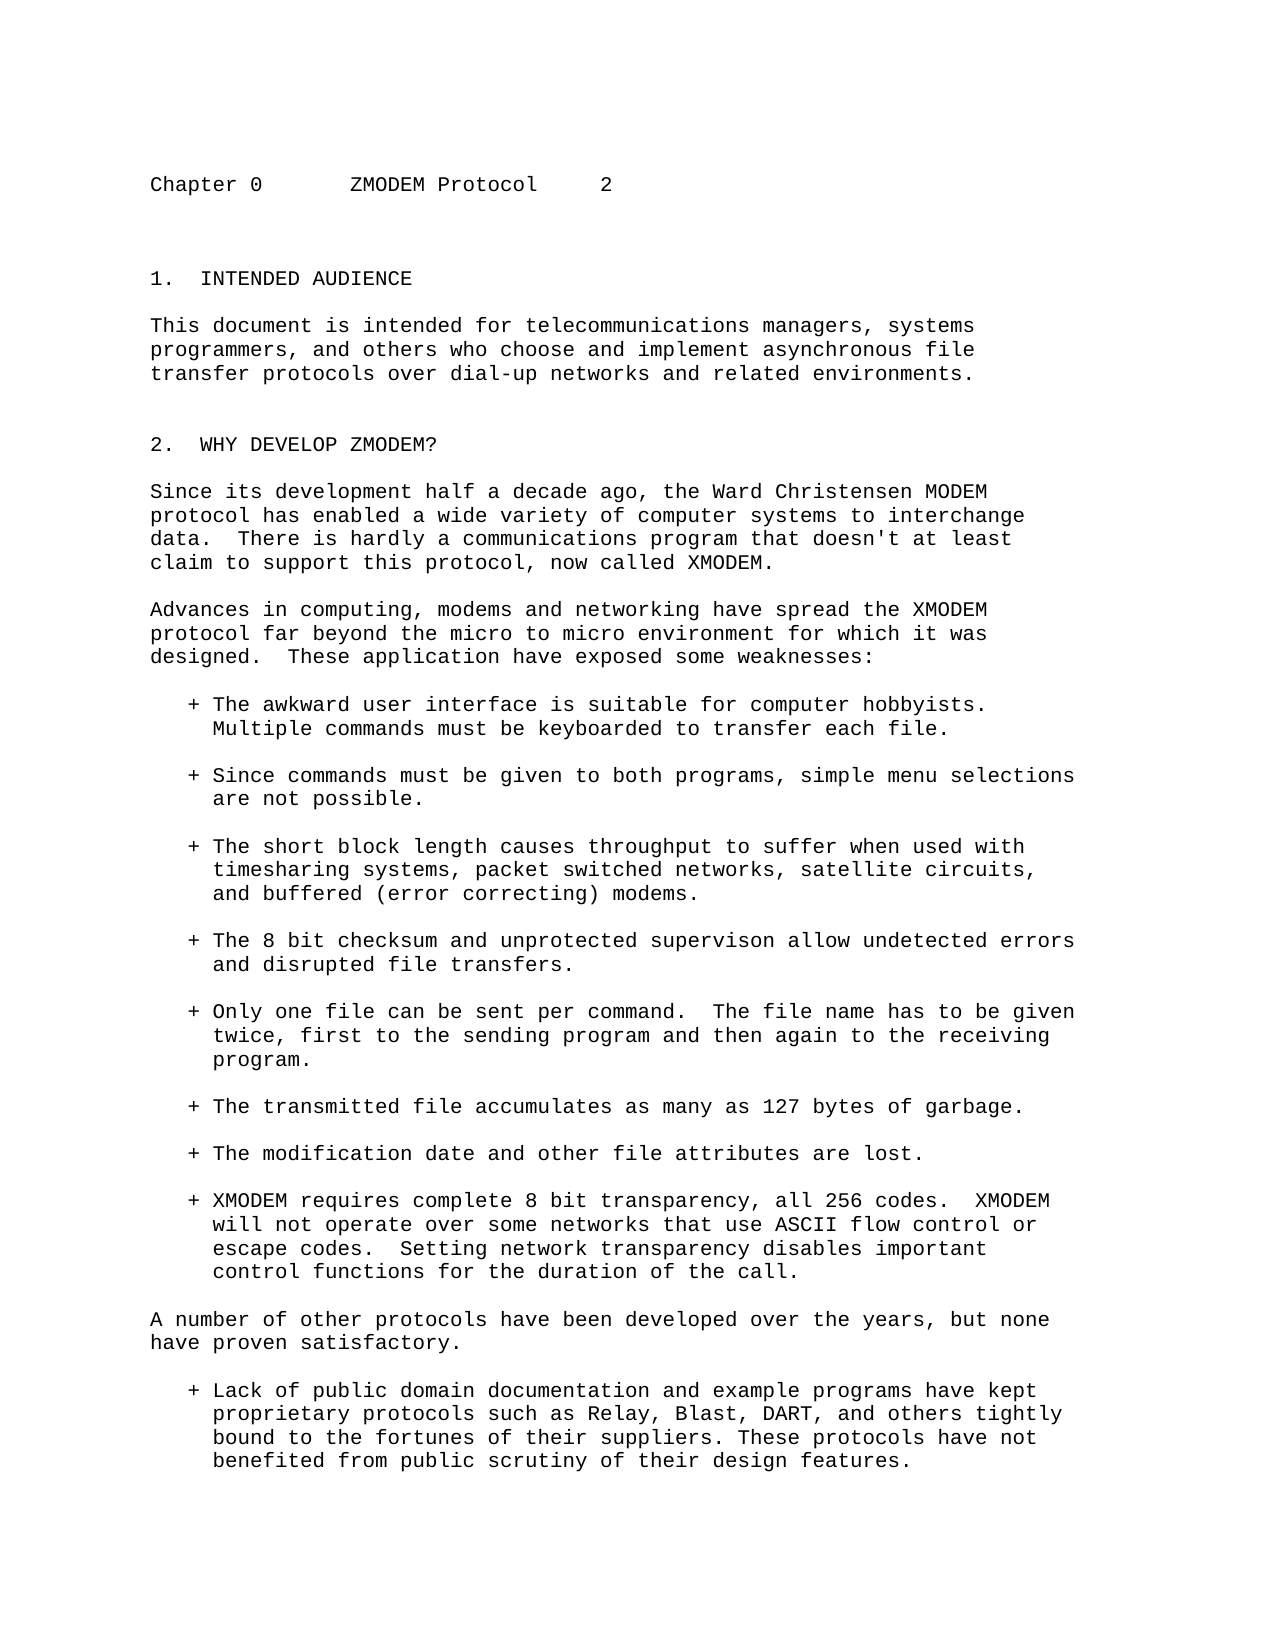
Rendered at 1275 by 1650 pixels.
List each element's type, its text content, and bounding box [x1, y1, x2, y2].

text proprietary protocols such as Relay, Blast, DART, and others tightly [150, 1403, 1125, 1427]
text twice, first to the sending program and then again to the receiving [150, 1025, 1125, 1048]
text are not possible. [150, 788, 1125, 812]
text A number of other protocols have been developed over the years, but none [150, 1309, 1125, 1332]
text have proven satisfactory. [150, 1332, 1125, 1356]
text transfer protocols over dial-up networks and related environments. [150, 363, 1125, 386]
text + The transmitted file accumulates as many as 127 bytes of garbage. [150, 1096, 1125, 1119]
text Since its development half a decade ago, the Ward Christensen MODEM [150, 481, 1125, 505]
text 2. WHY DEVELOP ZMODEM? [150, 434, 1125, 457]
text + Since commands must be given to both programs, simple menu selections [150, 765, 1125, 788]
text program. [150, 1048, 1125, 1072]
text and buffered (error correcting) modems. [150, 883, 1125, 907]
text and disrupted file transfers. [150, 954, 1125, 978]
text + XMODEM requires complete 8 bit transparency, all 256 codes. XMODEM [150, 1190, 1125, 1214]
text Chapter 0 ZMODEM Protocol 2 [150, 174, 1125, 197]
text + The modification date and other file attributes are lost. [150, 1143, 1125, 1167]
text protocol has enabled a wide variety of computer systems to interchange [150, 505, 1125, 528]
text protocol far beyond the micro to micro environment for which it was [150, 623, 1125, 647]
text This document is intended for telecommunications managers, systems [150, 316, 1125, 339]
text claim to support this protocol, now called XMODEM. [150, 552, 1125, 576]
text timesharing systems, packet switched networks, satellite circuits, [150, 859, 1125, 883]
text Multiple commands must be keyboarded to transfer each file. [150, 717, 1125, 741]
text 1. INTENDED AUDIENCE [150, 268, 1125, 292]
text + The 8 bit checksum and unprotected supervison allow undetected errors [150, 930, 1125, 954]
text Advances in computing, modems and networking have spread the XMODEM [150, 599, 1125, 623]
text benefited from public scrutiny of their design features. [150, 1451, 1125, 1474]
text + Lack of public domain documentation and example programs have kept [150, 1379, 1125, 1403]
text + The short block length causes throughput to suffer when used with [150, 836, 1125, 859]
text control functions for the duration of the call. [150, 1261, 1125, 1285]
text + The awkward user interface is suitable for computer hobbyists. [150, 694, 1125, 717]
text + Only one file can be sent per command. The file name has to be given [150, 1001, 1125, 1025]
text data. There is hardly a communications program that doesn't at least [150, 528, 1125, 552]
text programmers, and others who choose and implement asynchronous file [150, 339, 1125, 363]
text designed. These application have exposed some weaknesses: [150, 647, 1125, 670]
text bound to the fortunes of their suppliers. These protocols have not [150, 1427, 1125, 1451]
text escape codes. Setting network transparency disables important [150, 1238, 1125, 1261]
text will not operate over some networks that use ASCII flow control or [150, 1214, 1125, 1238]
